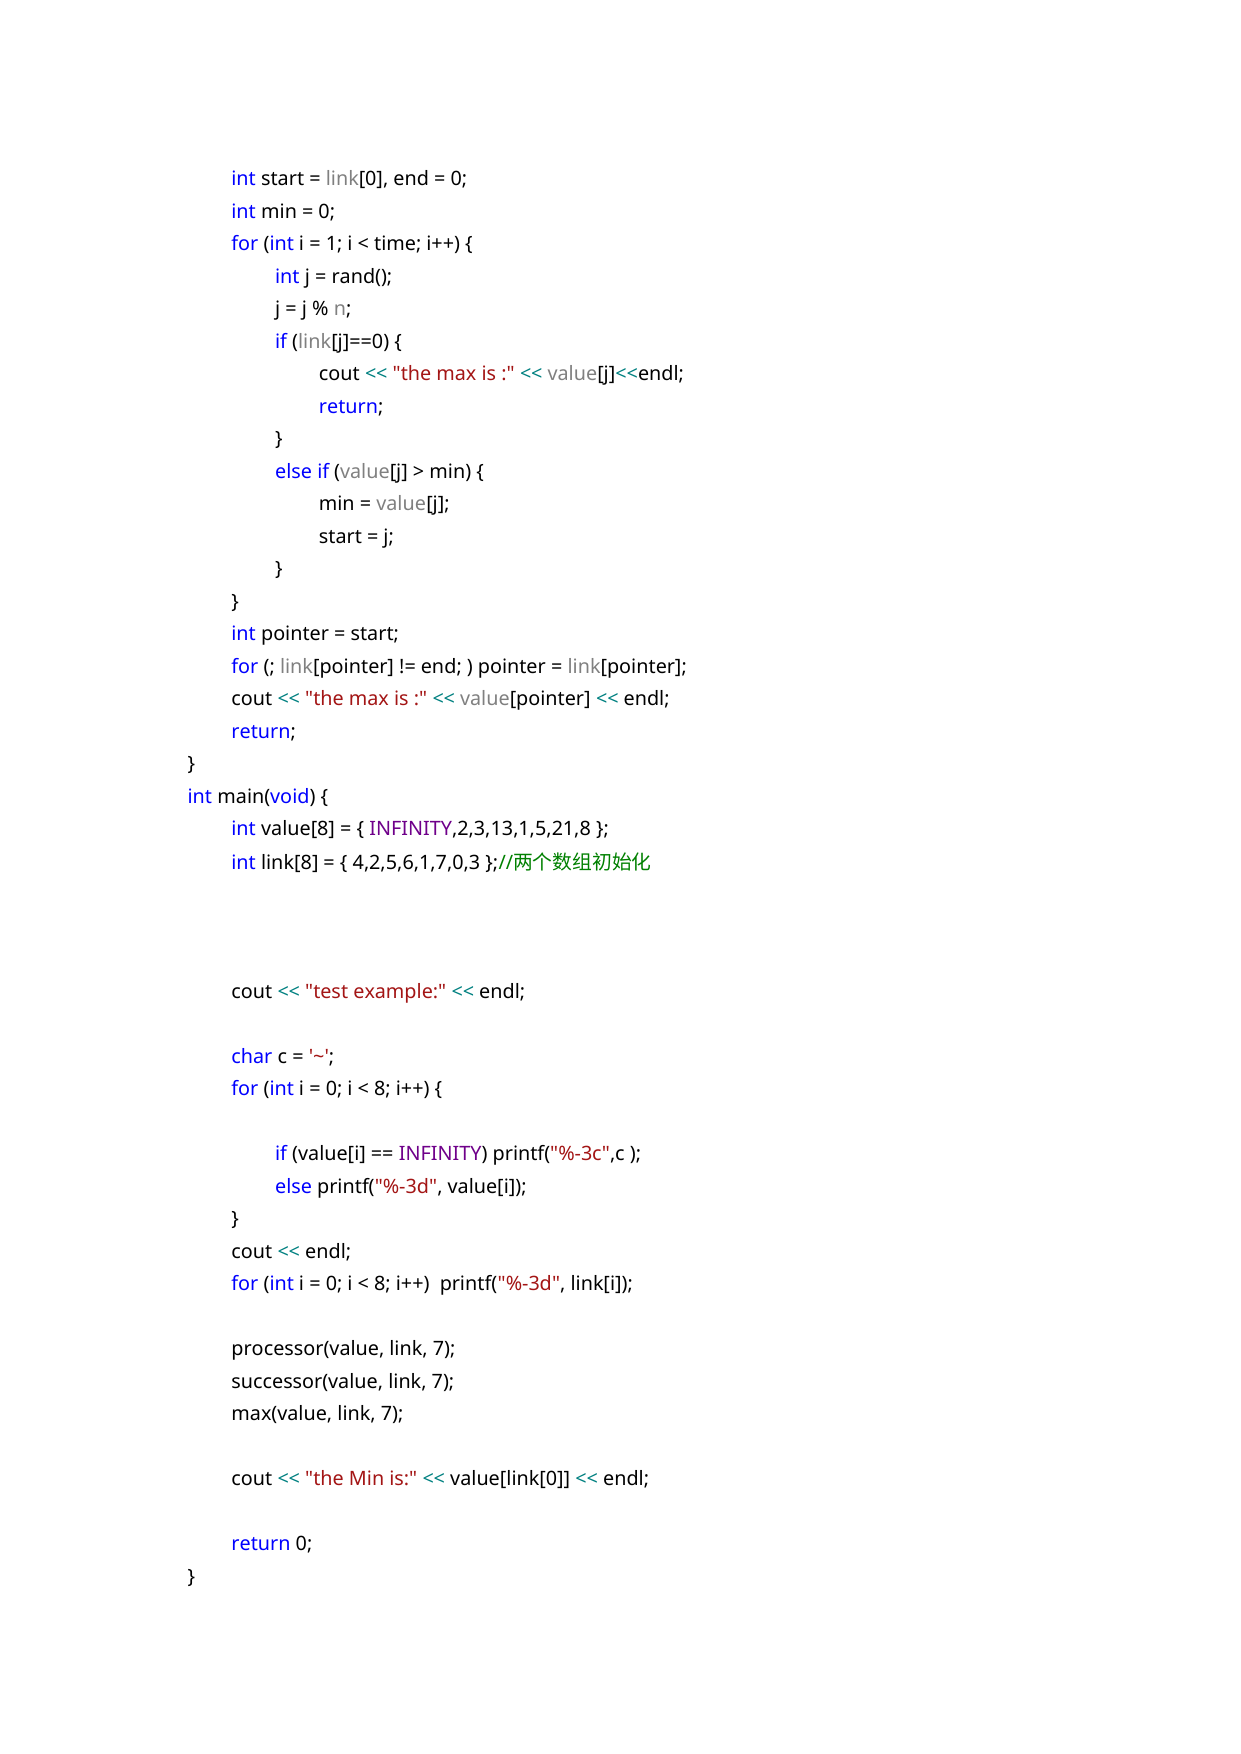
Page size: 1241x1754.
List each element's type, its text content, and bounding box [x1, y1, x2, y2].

text j = j % n; [187, 292, 1053, 324]
text cout << "the max is :" << value[pointer] << endl; [187, 682, 1053, 714]
text int start = link[0], end = 0; [187, 162, 1053, 194]
text int value[8] = { INFINITY,2,3,13,1,5,21,8 }; [187, 812, 1053, 844]
text char c = '~'; [187, 1039, 1053, 1072]
text cout << "test example:" << endl; [187, 974, 1053, 1007]
text for (int i = 0; i < 8; i++) printf("%-3d", link[i]); [187, 1267, 1053, 1299]
text cout << "the max is :" << value[j]<<endl; [187, 357, 1053, 389]
text int link[8] = { 4,2,5,6,1,7,0,3 };//两个数组初始化 [187, 844, 1053, 877]
text return 0; [187, 1527, 1053, 1559]
text cout << "the Min is:" << value[link[0]] << endl; [187, 1462, 1053, 1494]
text processor(value, link, 7); [187, 1332, 1053, 1364]
text if (value[i] == INFINITY) printf("%-3c",c ); [187, 1137, 1053, 1169]
text else if (value[j] > min) { [187, 454, 1053, 487]
text for (int i = 1; i < time; i++) { [187, 227, 1053, 259]
text start = j; [187, 519, 1053, 552]
text int min = 0; [187, 194, 1053, 227]
text if (link[j]==0) { [187, 324, 1053, 357]
text int j = rand(); [187, 259, 1053, 292]
text } [187, 1559, 1053, 1592]
text successor(value, link, 7); [187, 1364, 1053, 1397]
text max(value, link, 7); [187, 1397, 1053, 1429]
text cout << endl; [187, 1234, 1053, 1267]
text for (int i = 0; i < 8; i++) { [187, 1072, 1053, 1104]
text } [187, 552, 1053, 584]
text for (; link[pointer] != end; ) pointer = link[pointer]; [187, 649, 1053, 682]
text else printf("%-3d", value[i]); [187, 1169, 1053, 1202]
text } [187, 584, 1053, 617]
text } [187, 747, 1053, 779]
text int pointer = start; [187, 617, 1053, 649]
text } [187, 1202, 1053, 1234]
text return; [187, 389, 1053, 422]
text } [187, 422, 1053, 454]
text return; [187, 714, 1053, 747]
text min = value[j]; [187, 487, 1053, 519]
text int main(void) { [187, 779, 1053, 812]
